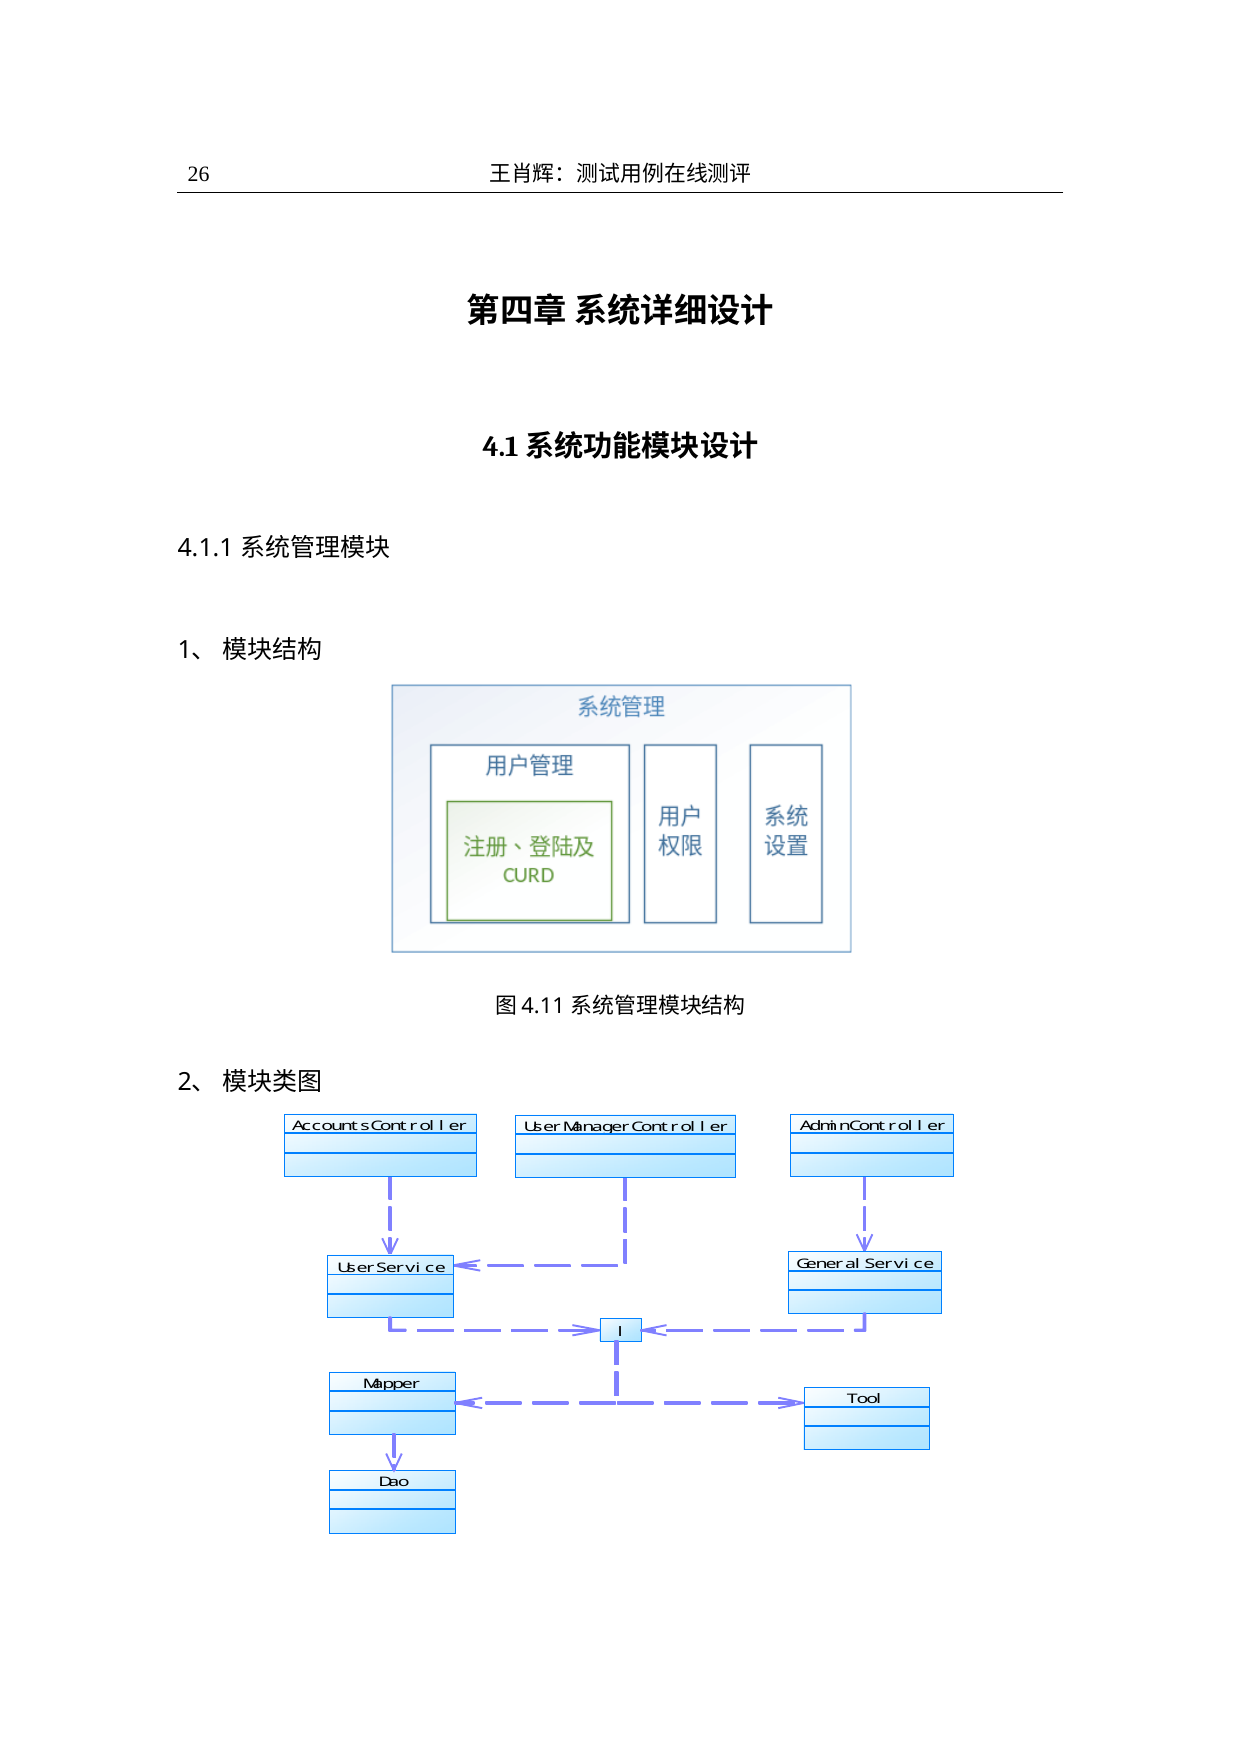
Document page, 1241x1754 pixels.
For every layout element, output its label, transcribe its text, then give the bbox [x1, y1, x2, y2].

subtitle 系统详细设计 [177, 274, 1063, 342]
list 模块结构 [177, 613, 1063, 681]
subtitle 系统功能模块设计 [177, 409, 1063, 477]
list 模块类图 [177, 1046, 1063, 1114]
subtitle 系统管理模块 [177, 511, 1063, 579]
